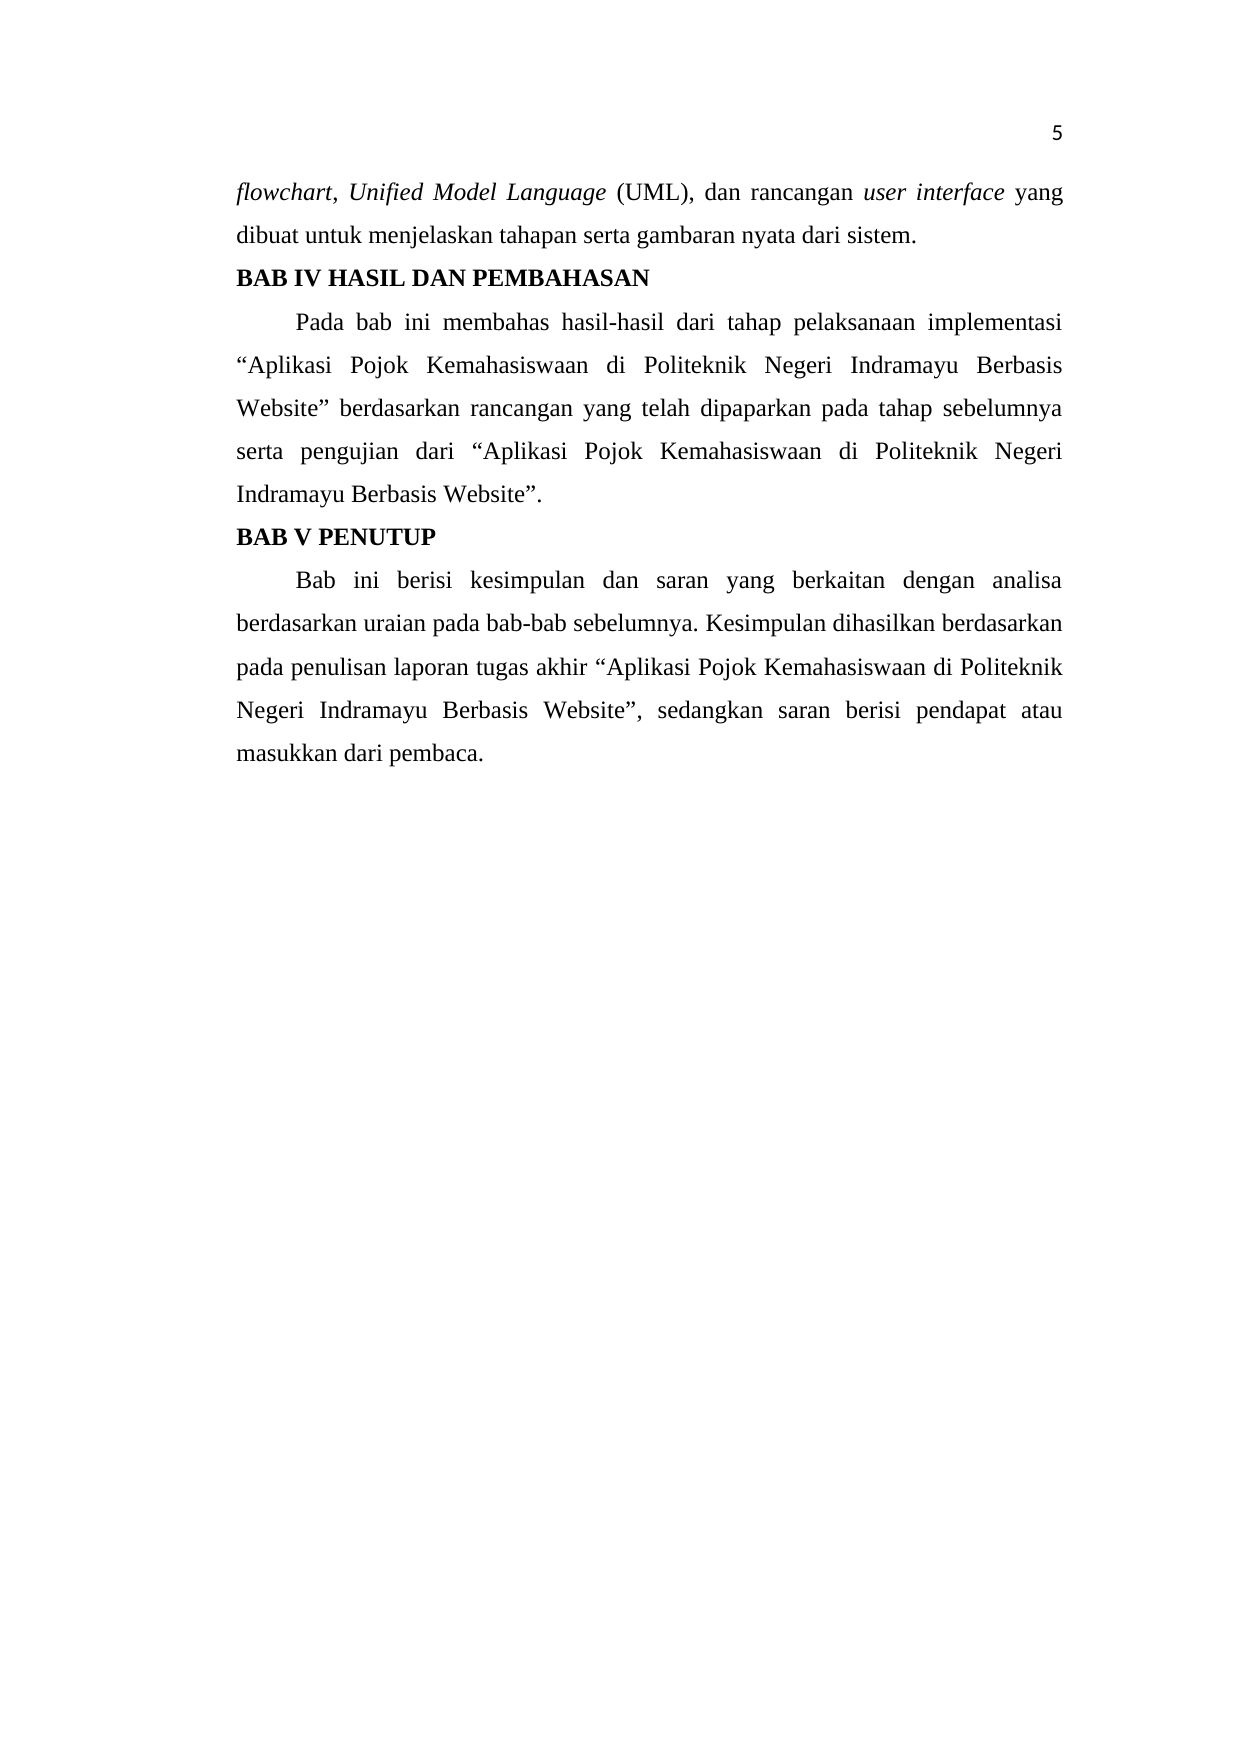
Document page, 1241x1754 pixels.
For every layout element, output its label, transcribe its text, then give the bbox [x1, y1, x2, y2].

text Bab ini berisi kesimpulan dan saran yang berkaitan dengan analisa berdasarkan uraian pada bab-bab sebelumnya. Kesimpulan dihasilkan berdasarkan pada penulisan laporan tugas akhir “Aplikasi Pojok Kemahasiswaan di Politeknik Negeri Indramayu Berbasis Website”, sedangkan saran berisi pendapat atau masukkan dari pembaca. [236, 565, 1063, 767]
text BAB IV HASIL DAN PEMBAHASAN [236, 263, 1063, 292]
text BAB V PENUTUP [236, 522, 1063, 551]
text Pada bab ini membahas hasil-hasil dari tahap pelaksanaan implementasi “Aplikasi Pojok Kemahasiswaan di Politeknik Negeri Indramayu Berbasis Website” berdasarkan rancangan yang telah dipaparkan pada tahap sebelumnya serta pengujian dari “Aplikasi Pojok Kemahasiswaan di Politeknik Negeri Indramayu Berbasis Website”. [236, 307, 1063, 508]
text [236, 177, 1063, 249]
